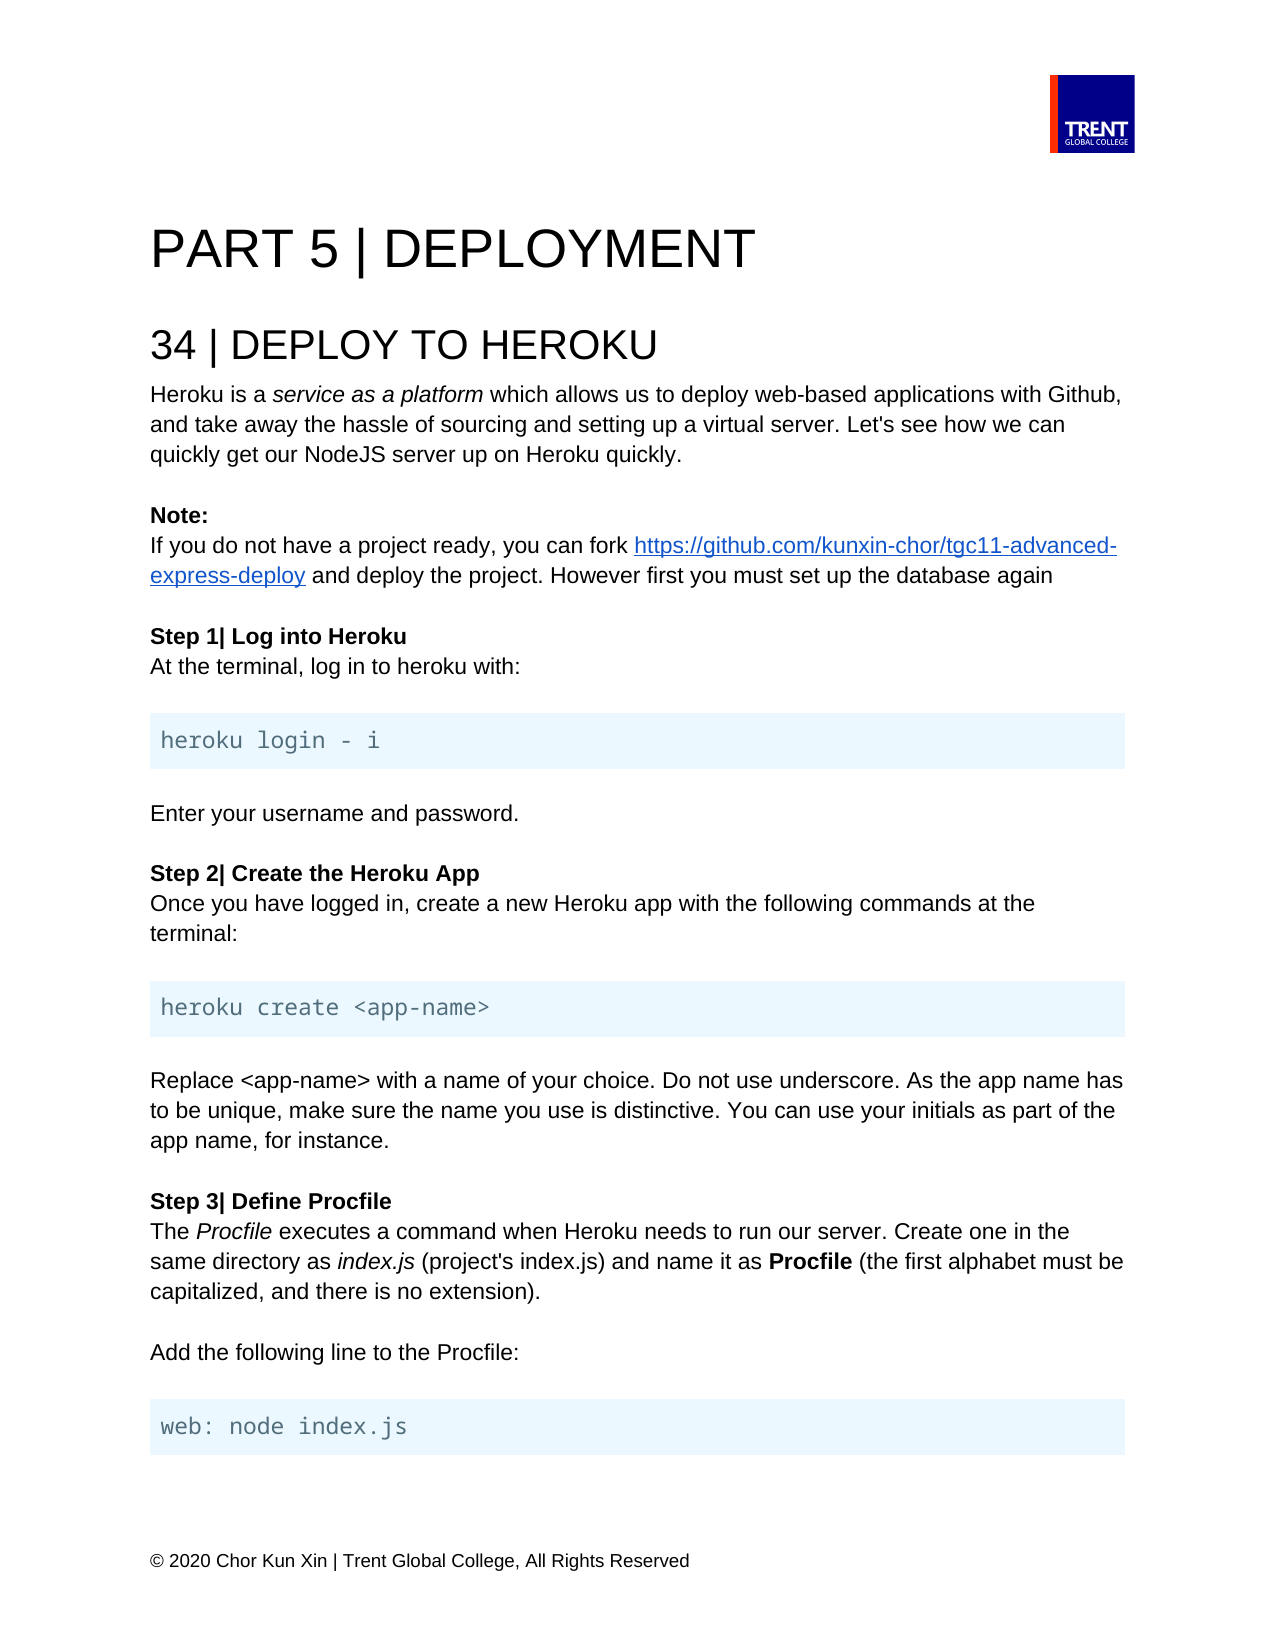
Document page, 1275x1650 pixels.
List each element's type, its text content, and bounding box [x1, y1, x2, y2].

text Once you have logged in, create a new Heroku app with the following commands at the terminal: [150, 890, 1125, 947]
text At the terminal, log in to heroku with: [150, 653, 1125, 679]
text Heroku is a service as a platform which allows us to deploy web-based applications with Github, and take away the hassle of sourcing and setting up a virtual server. Let's see how we can quickly get our NodeJS server up on Heroku quickly. [150, 381, 1125, 468]
text Note: [150, 502, 1125, 528]
text If you do not have a project ready, you can fork https://github.com/kunxin-chor/tgc11-advanced-express-deploy and deploy the project. However first you must set up the database again [150, 532, 1125, 589]
text Step 3| Define Procfile [150, 1188, 1125, 1214]
table_header heroku create <app-name> [150, 981, 1125, 1037]
text Enter your username and password. [150, 799, 1125, 826]
subtitle 34 | DEPLOY TO HEROKU [150, 321, 1125, 368]
title PART 5 | DEPLOYMENT [150, 217, 1125, 279]
table_header web: node index.js [150, 1399, 1125, 1455]
text Step 1| Log into Heroku [150, 623, 1125, 649]
text The Procfile executes a command when Heroku needs to run our server. Create one in the same directory as index.js (project's index.js) and name it as Procfile (the first alphabet must be capitalized, and there is no extension). [150, 1218, 1125, 1305]
table_header heroku login - i [150, 713, 1125, 769]
text Add the following line to the Procfile: [150, 1339, 1125, 1365]
text Step 2| Create the Heroku App [150, 860, 1125, 886]
picture [1050, 75, 1135, 153]
text Replace <app-name> with a name of your choice. Do not use underscore. As the app name has to be unique, make sure the name you use is distinctive. You can use your initials as part of the app name, for instance. [150, 1067, 1125, 1154]
